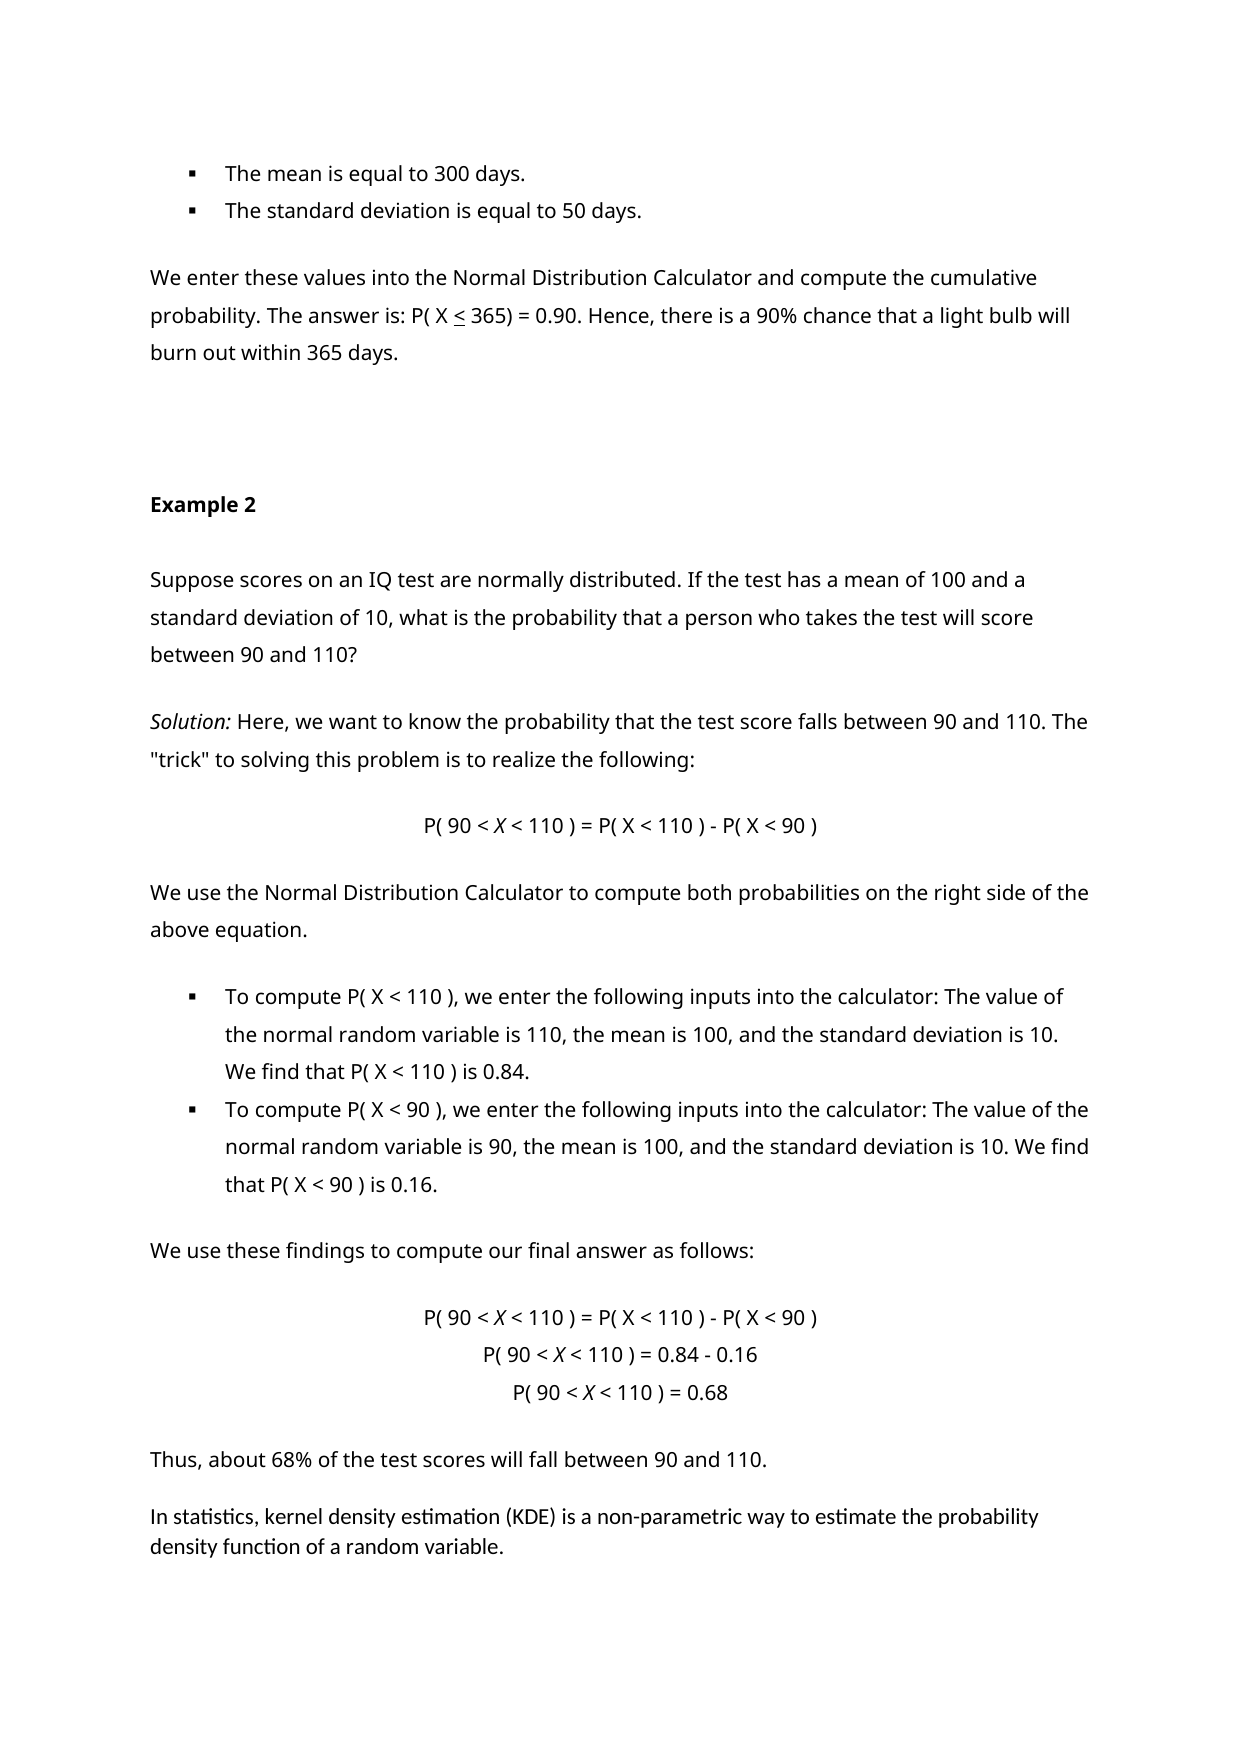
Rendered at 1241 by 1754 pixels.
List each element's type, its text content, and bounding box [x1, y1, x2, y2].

text Example 2 Suppose scores on an IQ test are normally distributed. If the test has a mean of 100 and a standard deviation of 10, what is the probability that a person who takes the test will score between 90 and 110? [150, 481, 1090, 669]
text P( 90 < X < 110 ) = P( X < 110 ) - P( X < 90 ) P( 90 < X < 110 ) = 0.84 - 0.16 P( 90 < X < 110 ) = 0.68 [150, 1294, 1090, 1406]
text In statistics, kernel density estimation (KDE) is a non-parametric way to estimate the probability density function of a random variable. [150, 1502, 1090, 1561]
list To compute P( X < 90 ), we enter the following inputs into the calculator: The value of the normal random variable is 90, the mean is 100, and the standard deviation is 10. We find that P( X < 90 ) is 0.16. [187, 1086, 1090, 1198]
text We use the Normal Distribution Calculator to compute both probabilities on the right side of the above equation. [150, 869, 1090, 944]
text Thus, about 68% of the test scores will fall between 90 and 110. [150, 1436, 1090, 1473]
text Solution: Here, we want to know the probability that the test score falls between 90 and 110. The "trick" to solving this problem is to realize the following: [150, 698, 1090, 773]
list The standard deviation is equal to 50 days. [187, 187, 1090, 225]
list To compute P( X < 110 ), we enter the following inputs into the calculator: The value of the normal random variable is 110, the mean is 100, and the standard deviation is 10. We find that P( X < 110 ) is 0.84. [187, 973, 1090, 1086]
list The mean is equal to 300 days. [187, 150, 1090, 187]
text P( 90 < X < 110 ) = P( X < 110 ) - P( X < 90 ) [150, 802, 1090, 840]
text We use these findings to compute our final answer as follows: [150, 1227, 1090, 1265]
text We enter these values into the Normal Distribution Calculator and compute the cumulative probability. The answer is: P( X < 365) = 0.90. Hence, there is a 90% chance that a light bulb will burn out within 365 days. [150, 254, 1090, 367]
